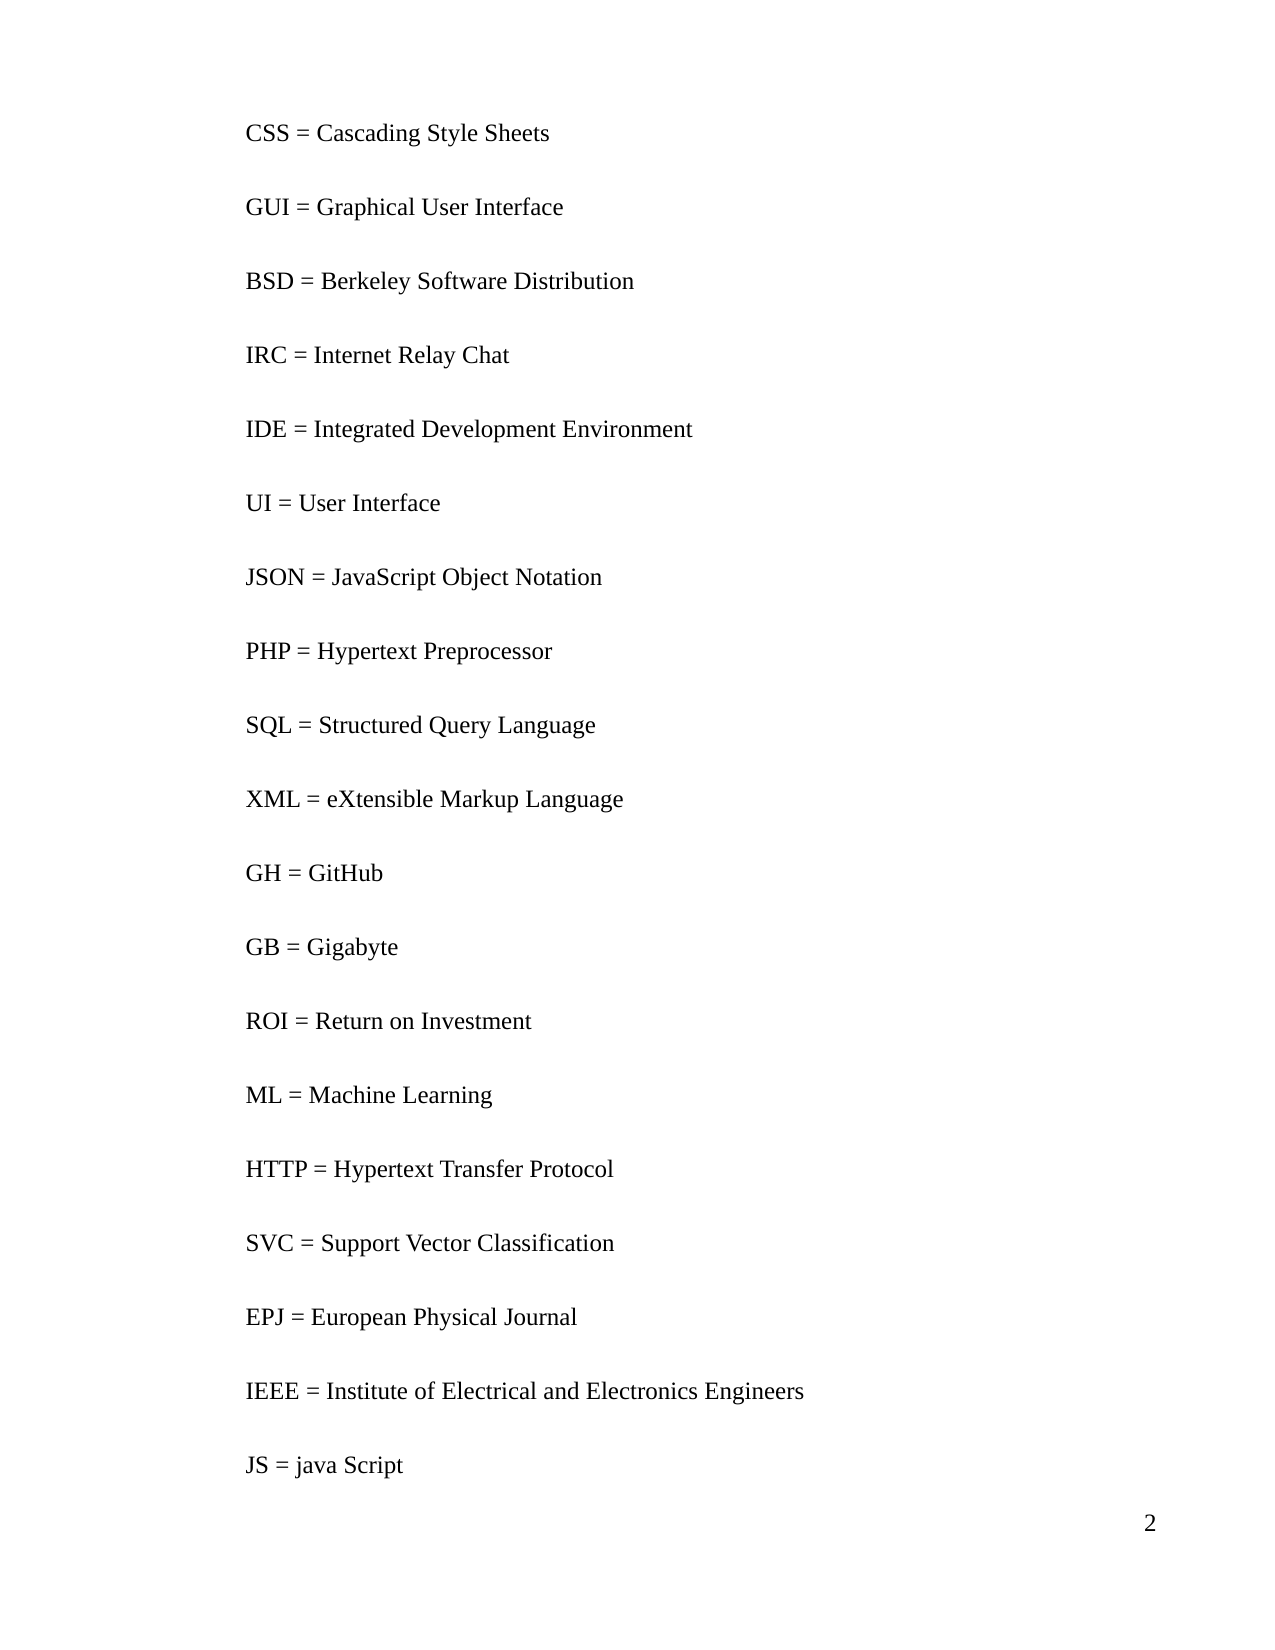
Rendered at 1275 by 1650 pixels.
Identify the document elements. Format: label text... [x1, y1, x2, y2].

text BSD = Berkeley Software Distribution [245, 266, 1147, 295]
text UI = User Interface [245, 488, 1147, 517]
text PHP = Hypertext Preprocessor [245, 636, 1147, 665]
text JSON = JavaScript Object Notation [245, 562, 1147, 591]
text ROI = Return on Investment [245, 1006, 1147, 1035]
text XML = eXtensible Markup Language [245, 784, 1147, 813]
text IRC = Internet Relay Chat [245, 340, 1147, 369]
text HTTP = Hypertext Transfer Protocol [245, 1154, 1147, 1183]
text ML = Machine Learning [245, 1080, 1147, 1109]
text IDE = Integrated Development Environment [245, 414, 1147, 443]
text SVC = Support Vector Classification [245, 1228, 1147, 1257]
text EPJ = European Physical Journal [245, 1302, 1147, 1331]
text GUI = Graphical User Interface [245, 192, 1147, 221]
text GH = GitHub [245, 858, 1147, 887]
text IEEE = Institute of Electrical and Electronics Engineers [245, 1376, 1147, 1404]
text CSS = Cascading Style Sheets [245, 118, 1147, 147]
text SQL = Structured Query Language [245, 710, 1147, 739]
text JS = java Script [245, 1450, 1147, 1478]
text GB = Gigabyte [245, 932, 1147, 961]
